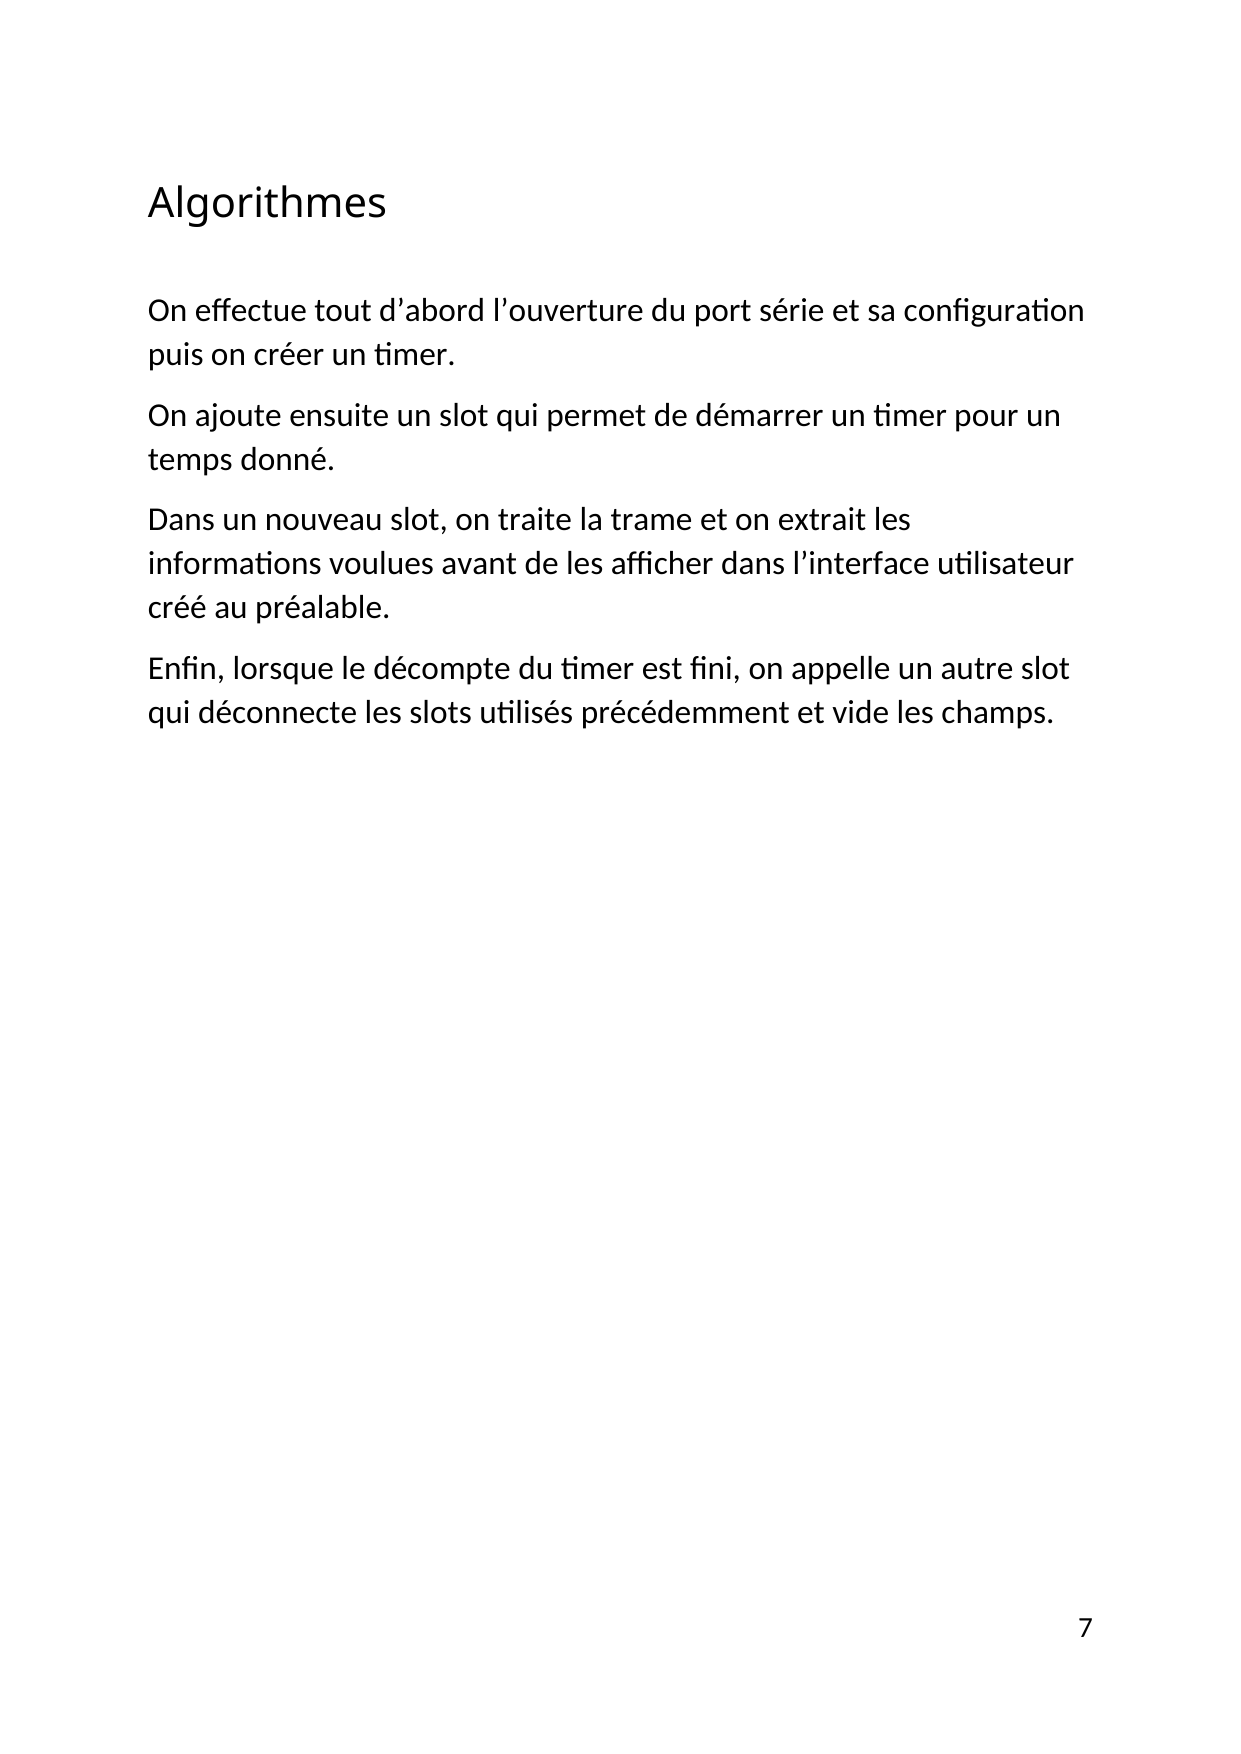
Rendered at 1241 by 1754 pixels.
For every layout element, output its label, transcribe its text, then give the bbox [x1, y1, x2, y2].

text On ajoute ensuite un slot qui permet de démarrer un timer pour un temps donné. [148, 393, 1093, 478]
text On effectue tout d’abord l’ouverture du port série et sa configuration puis on créer un timer. [148, 289, 1093, 374]
text Dans un nouveau slot, on traite la trame et on extrait les informations voulues avant de les afficher dans l’interface utilisateur créé au préalable. [148, 498, 1093, 627]
text Enfin, lorsque le décompte du timer est fini, on appelle un autre slot qui déconnecte les slots utilisés précédemment et vide les champs. [148, 647, 1093, 731]
subtitle Algorithmes [148, 173, 1093, 229]
